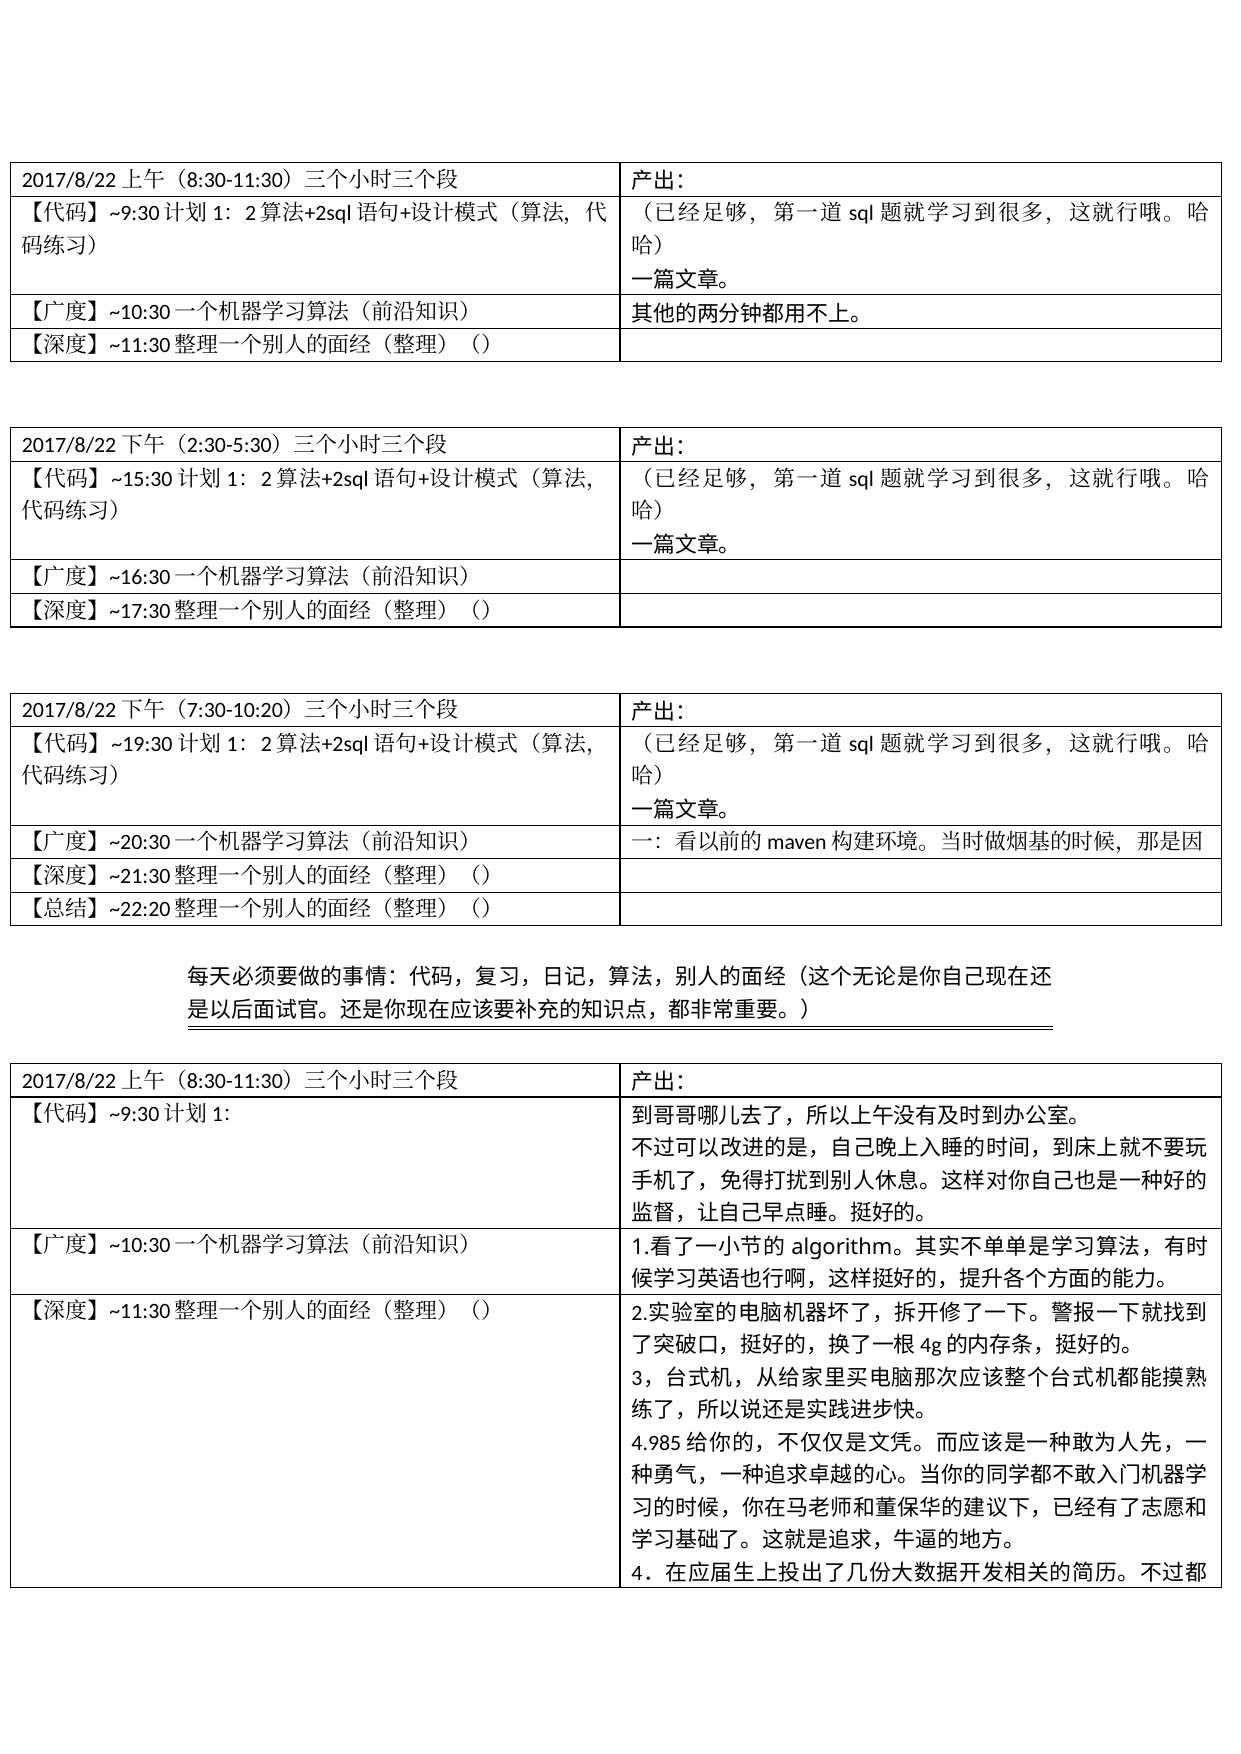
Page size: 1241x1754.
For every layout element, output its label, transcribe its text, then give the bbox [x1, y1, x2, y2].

table_cell 【深度】~17:30整理一个别人的面经（整理）（） [11, 594, 619, 626]
table_cell 其他的两分钟都用不上。 [621, 295, 1221, 328]
table_header 产出： [621, 428, 1221, 461]
table_cell 【代码】~15:30计划1：2算法+2sql语句+设计模式（算法，代码练习） [11, 462, 619, 559]
table_cell [621, 893, 1221, 925]
table_cell 【代码】~9:30计划1：2算法+2sql语句+设计模式（算法，代码练习） [11, 197, 619, 294]
table_cell [621, 560, 1221, 593]
table_cell 一：看以前的maven构建环境。当时做烟基的时候，那是因 [621, 826, 1221, 858]
table_cell 【广度】~20:30一个机器学习算法（前沿知识） [11, 826, 619, 858]
table_cell 【广度】~10:30一个机器学习算法（前沿知识） [11, 1229, 619, 1293]
table_header 产出： [621, 1064, 1221, 1096]
table_header 产出： [621, 694, 1221, 726]
table_cell 【深度】~21:30整理一个别人的面经（整理）（） [11, 859, 619, 892]
table_cell 【代码】~19:30计划1：2算法+2sql语句+设计模式（算法，代码练习） [11, 727, 619, 824]
table_cell [621, 859, 1221, 892]
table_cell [621, 1295, 1221, 1587]
table_cell 【深度】~11:30整理一个别人的面经（整理）（） [11, 329, 619, 361]
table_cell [11, 1295, 619, 1587]
table_cell （已经足够，第一道sql题就学习到很多，这就行哦。哈哈） 一篇文章。 [621, 727, 1221, 824]
table_header 产出： [621, 163, 1221, 196]
table_cell （已经足够，第一道sql题就学习到很多，这就行哦。哈哈） 一篇文章。 [621, 462, 1221, 559]
table_cell [621, 329, 1221, 361]
table_cell 【总结】~22:20整理一个别人的面经（整理）（） [11, 893, 619, 925]
table_header 2017/8/22 上午（8:30-11:30）三个小时三个段 [11, 163, 619, 196]
table_cell 到哥哥哪儿去了，所以上午没有及时到办公室。 不过可以改进的是，自己晚上入睡的时间，到床上就不要玩手机了，免得打扰到别人休息。这样对你自己也是一种好的监督，让自己早点睡。挺好的。 [621, 1098, 1221, 1227]
table_cell 【广度】~16:30一个机器学习算法（前沿知识） [11, 560, 619, 593]
table_cell 【广度】~10:30一个机器学习算法（前沿知识） [11, 295, 619, 328]
table_cell 【代码】~9:30计划1： [11, 1098, 619, 1227]
table_cell [621, 594, 1221, 626]
table_header 2017/8/22 上午（8:30-11:30）三个小时三个段 [11, 1064, 619, 1096]
text 每天必须要做的事情：代码，复习，日记，算法，别人的面经（这个无论是你自己现在还是以后面试官。还是你现在应该要补充的知识点，都非常重要。） [187, 959, 1053, 1030]
table_header 2017/8/22 下午（7:30-10:20）三个小时三个段 [11, 694, 619, 726]
table_header 2017/8/22 下午（2:30-5:30）三个小时三个段 [11, 428, 619, 461]
table_cell （已经足够，第一道sql题就学习到很多，这就行哦。哈哈） 一篇文章。 [621, 197, 1221, 294]
table_cell 1.看了一小节的algorithm。其实不单单是学习算法，有时候学习英语也行啊，这样挺好的，提升各个方面的能力。 [621, 1229, 1221, 1293]
